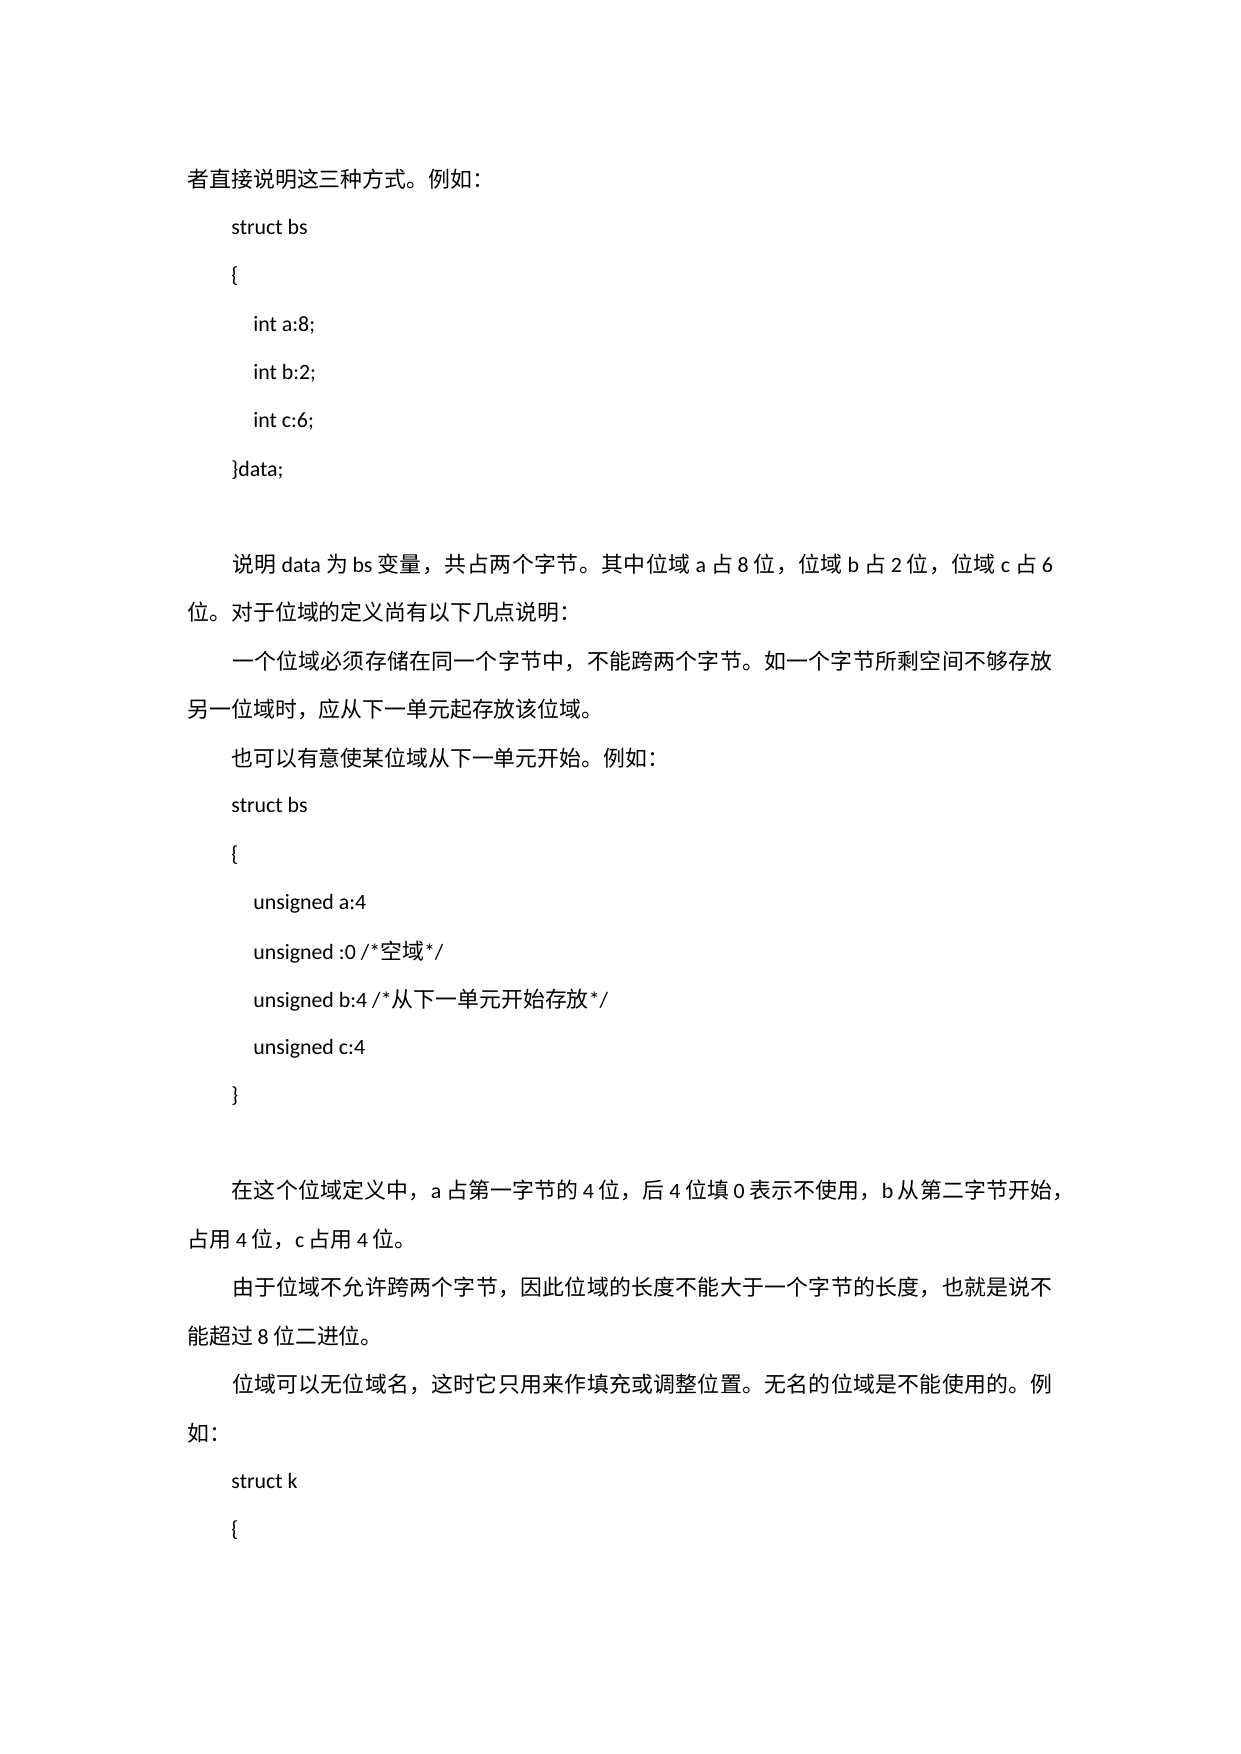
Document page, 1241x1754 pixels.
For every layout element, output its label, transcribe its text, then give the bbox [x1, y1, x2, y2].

text 由于位域不允许跨两个字节，因此位域的长度不能大于一个字节的长度，也就是说不能超过8位二进位。 [187, 1270, 1053, 1351]
text struct bs [187, 789, 1053, 821]
text unsigned c:4 [187, 1030, 1053, 1063]
text 也可以有意使某位域从下一单元开始。例如： [187, 740, 1053, 773]
text { [187, 1512, 1053, 1545]
text unsigned a:4 [187, 885, 1053, 918]
text 位域可以无位域名，这时它只用来作填充或调整位置。无名的位域是不能使用的。例如： [187, 1367, 1053, 1448]
text 在这个位域定义中，a占第一字节的4位，后4位填0表示不使用，b从第二字节开始，占用4位，c占用4位。 [187, 1173, 1053, 1254]
text unsigned :0 /*空域*/ [187, 934, 1053, 966]
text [187, 162, 1053, 194]
text unsigned b:4 /*从下一单元开始存放*/ [187, 982, 1053, 1014]
text { [187, 837, 1053, 869]
text int c:6; [187, 404, 1053, 436]
text } [187, 1079, 1053, 1111]
text }data; [187, 452, 1053, 484]
text { [187, 259, 1053, 291]
text 一个位域必须存储在同一个字节中，不能跨两个字节。如一个字节所剩空间不够存放另一位域时，应从下一单元起存放该位域。 [187, 643, 1053, 724]
text struct k [187, 1464, 1053, 1497]
text 说明data为bs变量，共占两个字节。其中位域a占8位，位域b占2位，位域c占6位。对于位域的定义尚有以下几点说明： [187, 546, 1053, 627]
text int b:2; [187, 355, 1053, 388]
text int a:8; [187, 307, 1053, 339]
text struct bs [187, 210, 1053, 243]
